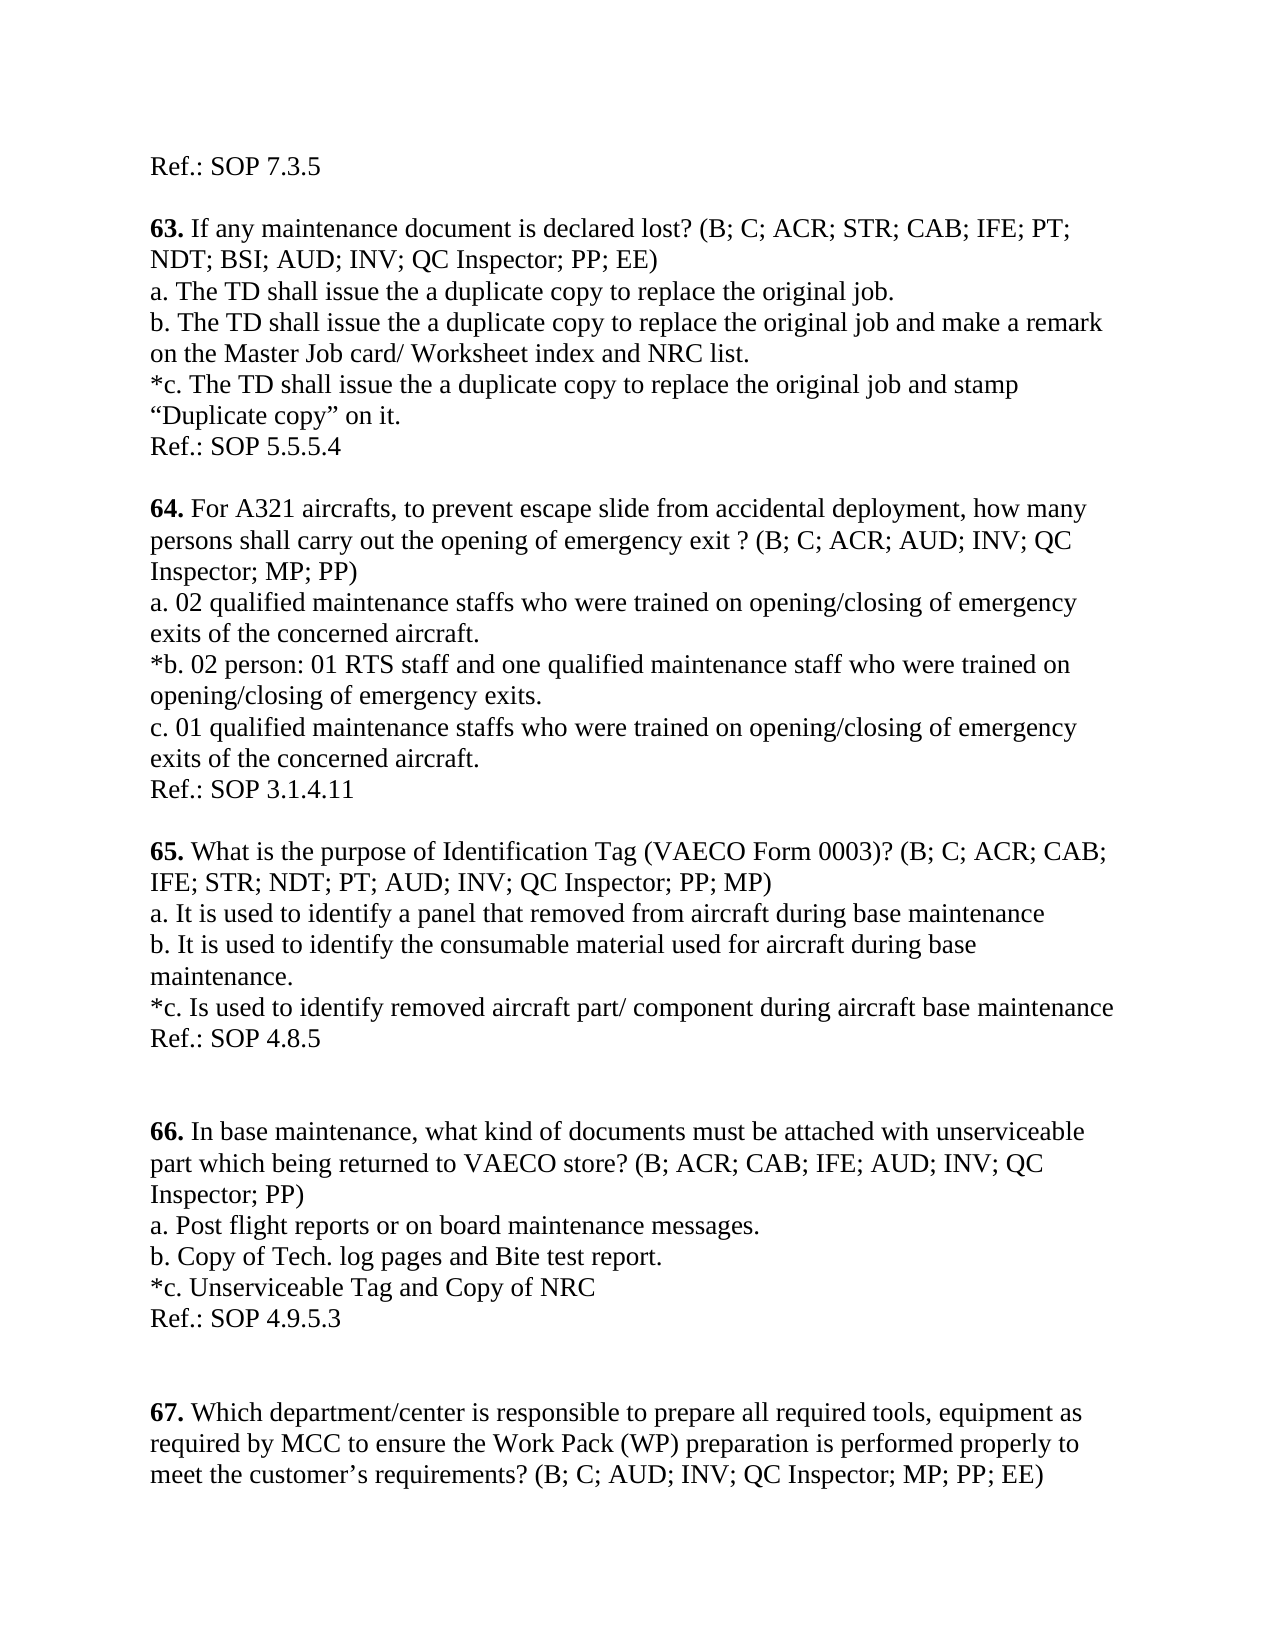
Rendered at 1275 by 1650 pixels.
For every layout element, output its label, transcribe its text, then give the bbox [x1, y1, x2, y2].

text b. Copy of Tech. log pages and Bite test report. [150, 1240, 1125, 1271]
list If any maintenance document is declared lost? (B; C; ACR; STR; CAB; IFE; PT; NDT; BSI; AUD; INV; QC Inspector; PP; EE) [150, 212, 1125, 274]
text Ref.: SOP 4.9.5.3 [150, 1302, 1125, 1333]
text Ref.: SOP 7.3.5 [150, 150, 1125, 181]
text a. The TD shall issue the a duplicate copy to replace the original job. [150, 274, 1125, 306]
text a. Post flight reports or on board maintenance messages. [150, 1209, 1125, 1240]
list For A321 aircrafts, to prevent escape slide from accidental deployment, how many persons shall carry out the opening of emergency exit ? (B; C; ACR; AUD; INV; QC Inspector; MP; PP) [150, 493, 1125, 586]
text Ref.: SOP 5.5.5.4 [150, 430, 1125, 461]
text a. 02 qualified maintenance staffs who were trained on opening/closing of emergency exits of the concerned aircraft. [150, 586, 1125, 648]
list What is the purpose of Identification Tag (VAECO Form 0003)? (B; C; ACR; CAB; IFE; STR; NDT; PT; AUD; INV; QC Inspector; PP; MP) [150, 835, 1125, 897]
text Ref.: SOP 3.1.4.11 [150, 773, 1125, 804]
list Which department/center is responsible to prepare all required tools, equipment as required by MCC to ensure the Work Pack (WP) preparation is performed properly to meet the customer’s requirements? (B; C; AUD; INV; QC Inspector; MP; PP; EE) [150, 1396, 1125, 1489]
text b. It is used to identify the consumable material used for aircraft during base maintenance. [150, 929, 1125, 991]
list In base maintenance, what kind of documents must be attached with unserviceable part which being returned to VAECO store? (B; ACR; CAB; IFE; AUD; INV; QC Inspector; PP) [150, 1116, 1125, 1209]
text *c. The TD shall issue the a duplicate copy to replace the original job and stamp “Duplicate copy” on it. [150, 368, 1125, 430]
text *c. Is used to identify removed aircraft part/ component during aircraft base maintenance [150, 991, 1125, 1022]
text c. 01 qualified maintenance staffs who were trained on opening/closing of emergency exits of the concerned aircraft. [150, 711, 1125, 773]
text Ref.: SOP 4.8.5 [150, 1022, 1125, 1053]
text *b. 02 person: 01 RTS staff and one qualified maintenance staff who were trained on opening/closing of emergency exits. [150, 648, 1125, 711]
text a. It is used to identify a panel that removed from aircraft during base maintenance [150, 897, 1125, 929]
text b. The TD shall issue the a duplicate copy to replace the original job and make a remark on the Master Job card/ Worksheet index and NRC list. [150, 306, 1125, 368]
text *c. Unserviceable Tag and Copy of NRC [150, 1271, 1125, 1302]
